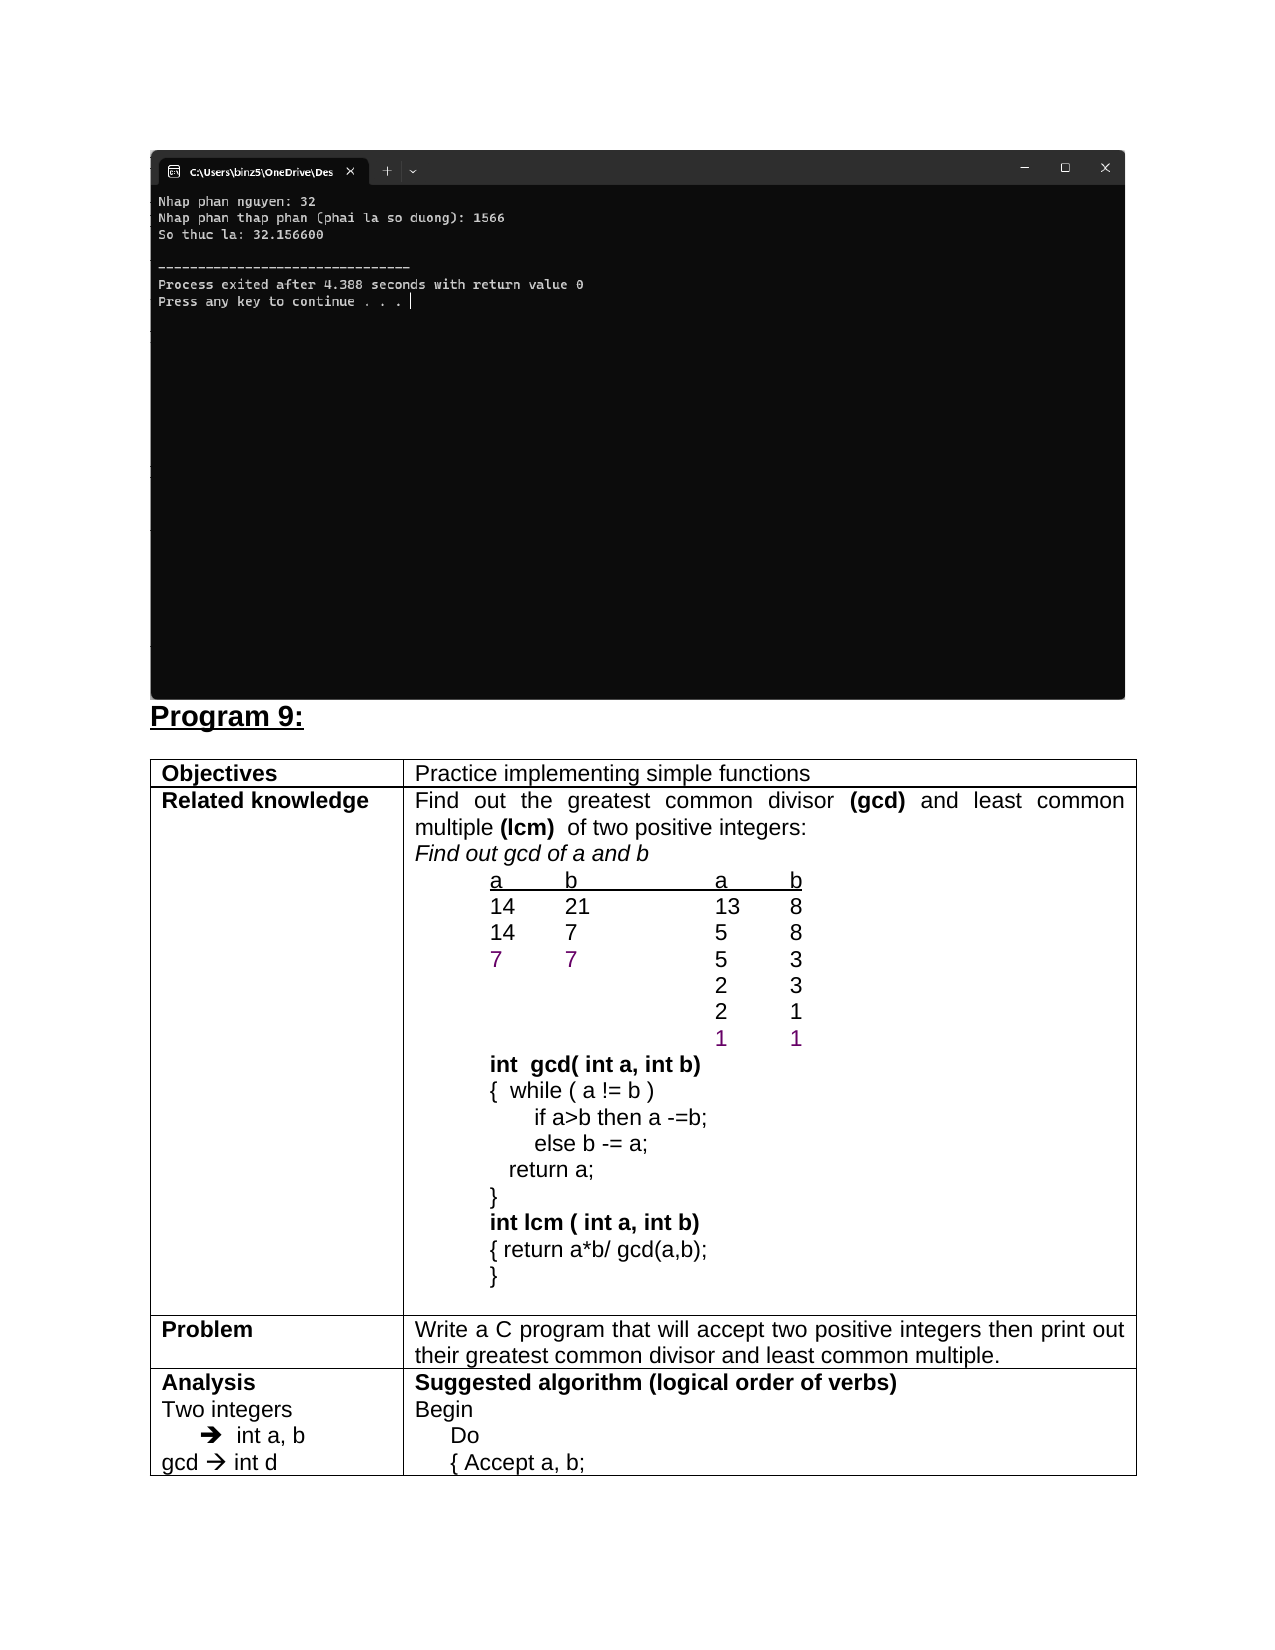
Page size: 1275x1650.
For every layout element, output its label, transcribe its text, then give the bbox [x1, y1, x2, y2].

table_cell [151, 1369, 403, 1475]
table_header Objectives [151, 760, 403, 786]
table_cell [404, 1369, 1136, 1475]
table_cell Related knowledge [151, 788, 403, 1314]
table_cell Problem [151, 1316, 403, 1368]
table_cell Write a C program that will accept two positive integers then print out their greatest common divisor and least common multiple. [404, 1316, 1136, 1368]
table_cell Find out the greatest common divisor (gcd) and least common multiple (lcm) of two positive integers: Find out gcd of a and b a b a b 14 21 13 8 14 7 5 8 7 7 5 3 2 3 2 1 1 1 int gcd( int a, int b) { while ( a != b ) if a>b then a -=b; else b -= a; return a; } int lcm ( int a, int b) { return a*b/ gcd(a,b); } [404, 788, 1136, 1314]
text Program 9: [150, 700, 1125, 733]
table_header Practice implementing simple functions [404, 760, 1136, 786]
picture [150, 150, 1125, 700]
